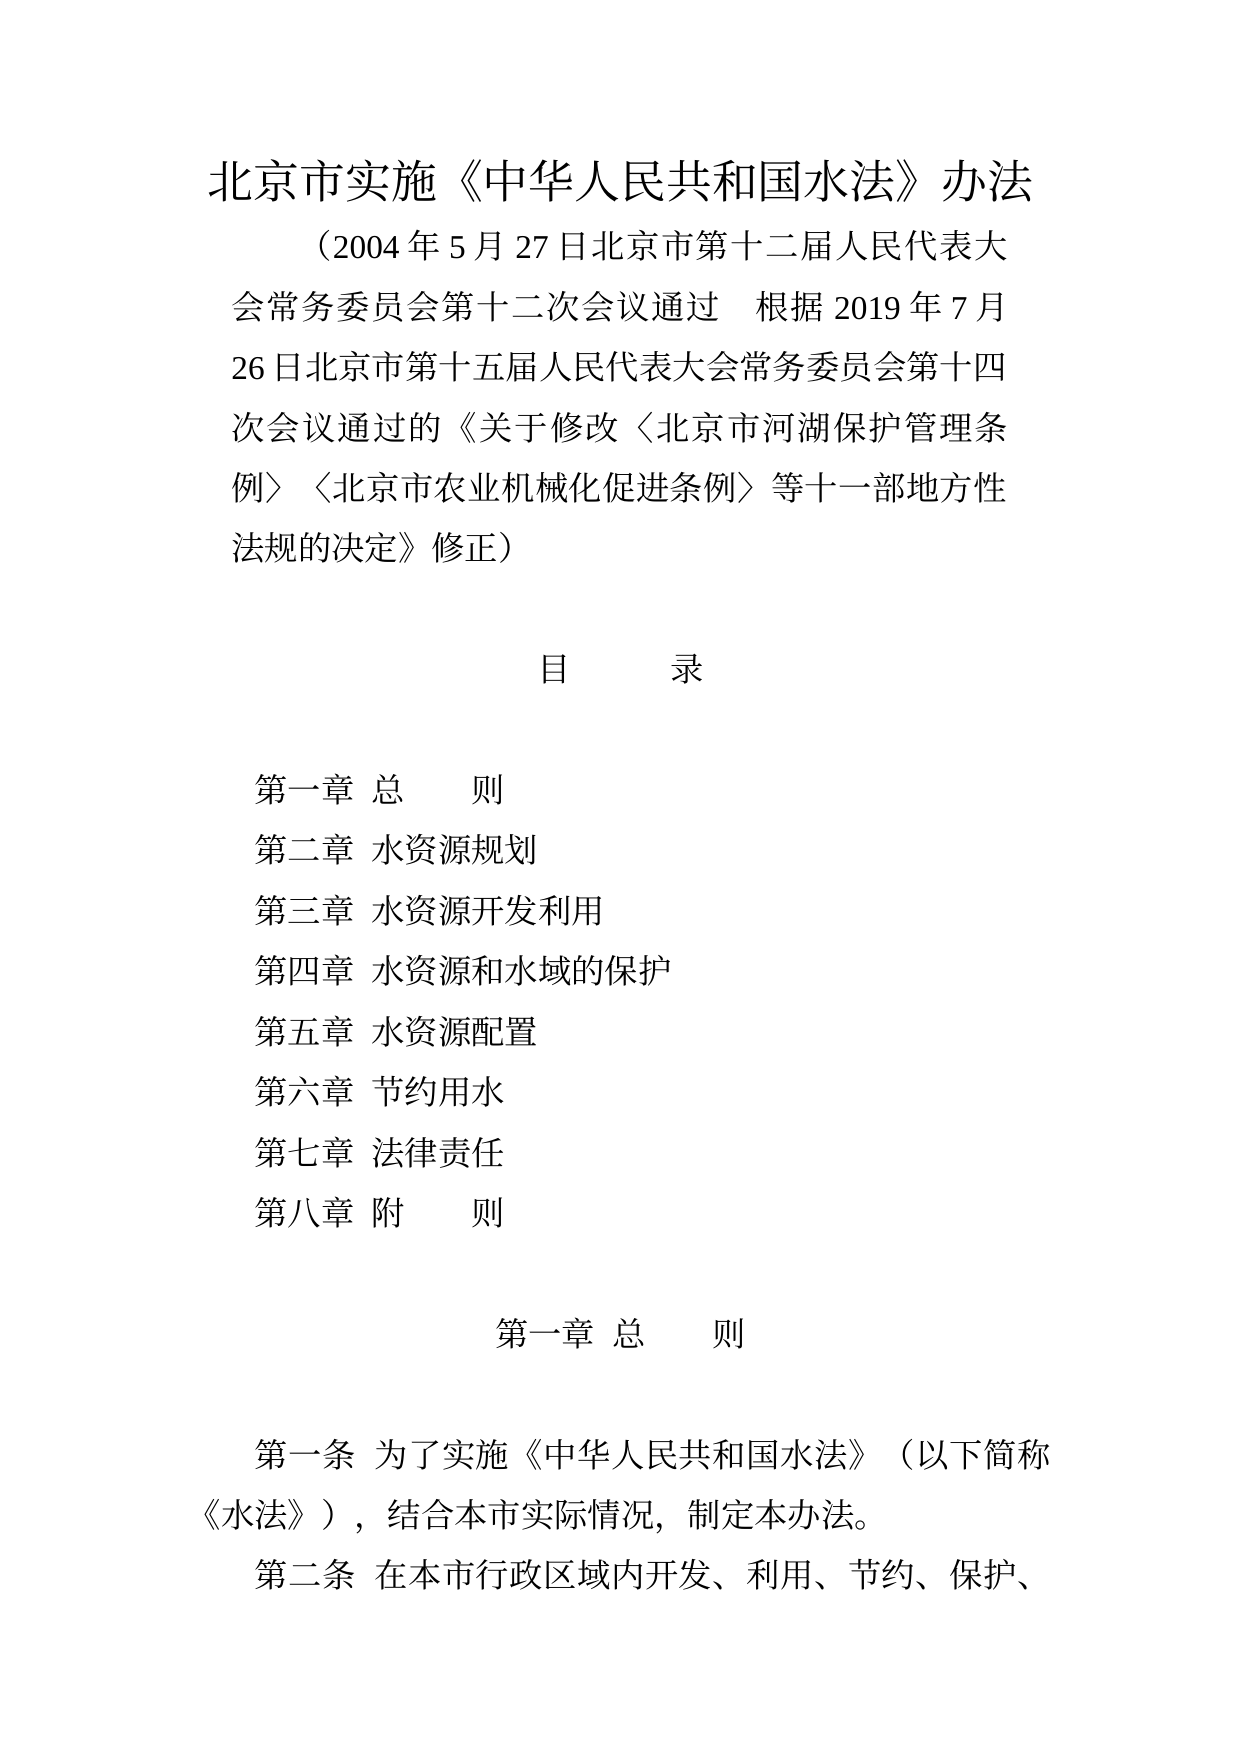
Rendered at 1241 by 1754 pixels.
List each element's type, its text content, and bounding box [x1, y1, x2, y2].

text 第四章 水资源和水域的保护 [187, 935, 1053, 996]
text 第八章 附 则 [187, 1177, 1053, 1237]
text 第六章 节约用水 [187, 1056, 1053, 1117]
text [187, 1539, 1053, 1600]
text 第一章 总 则 [187, 754, 1053, 814]
text 北京市实施《中华人民共和国水法》办法 [187, 150, 1053, 210]
text （2004年5月27日北京市第十二届人民代表大会常务委员会第十二次会议通过 根据2019年7月26日北京市第十五届人民代表大会常务委员会第十四次会议通过的《关于修改〈北京市河湖保护管理条例〉〈北京市农业机械化促进条例〉等十一部地方性法规的决定》修正） [231, 210, 1009, 573]
text 第一条 为了实施《中华人民共和国水法》（以下简称《水法》），结合本市实际情况，制定本办法。 [187, 1419, 1053, 1539]
text 第三章 水资源开发利用 [187, 875, 1053, 935]
text 第七章 法律责任 [187, 1117, 1053, 1177]
text 第二章 水资源规划 [187, 814, 1053, 875]
text 目 录 [187, 633, 1053, 694]
text 第一章 总 则 [187, 1298, 1053, 1358]
text 第五章 水资源配置 [187, 996, 1053, 1056]
